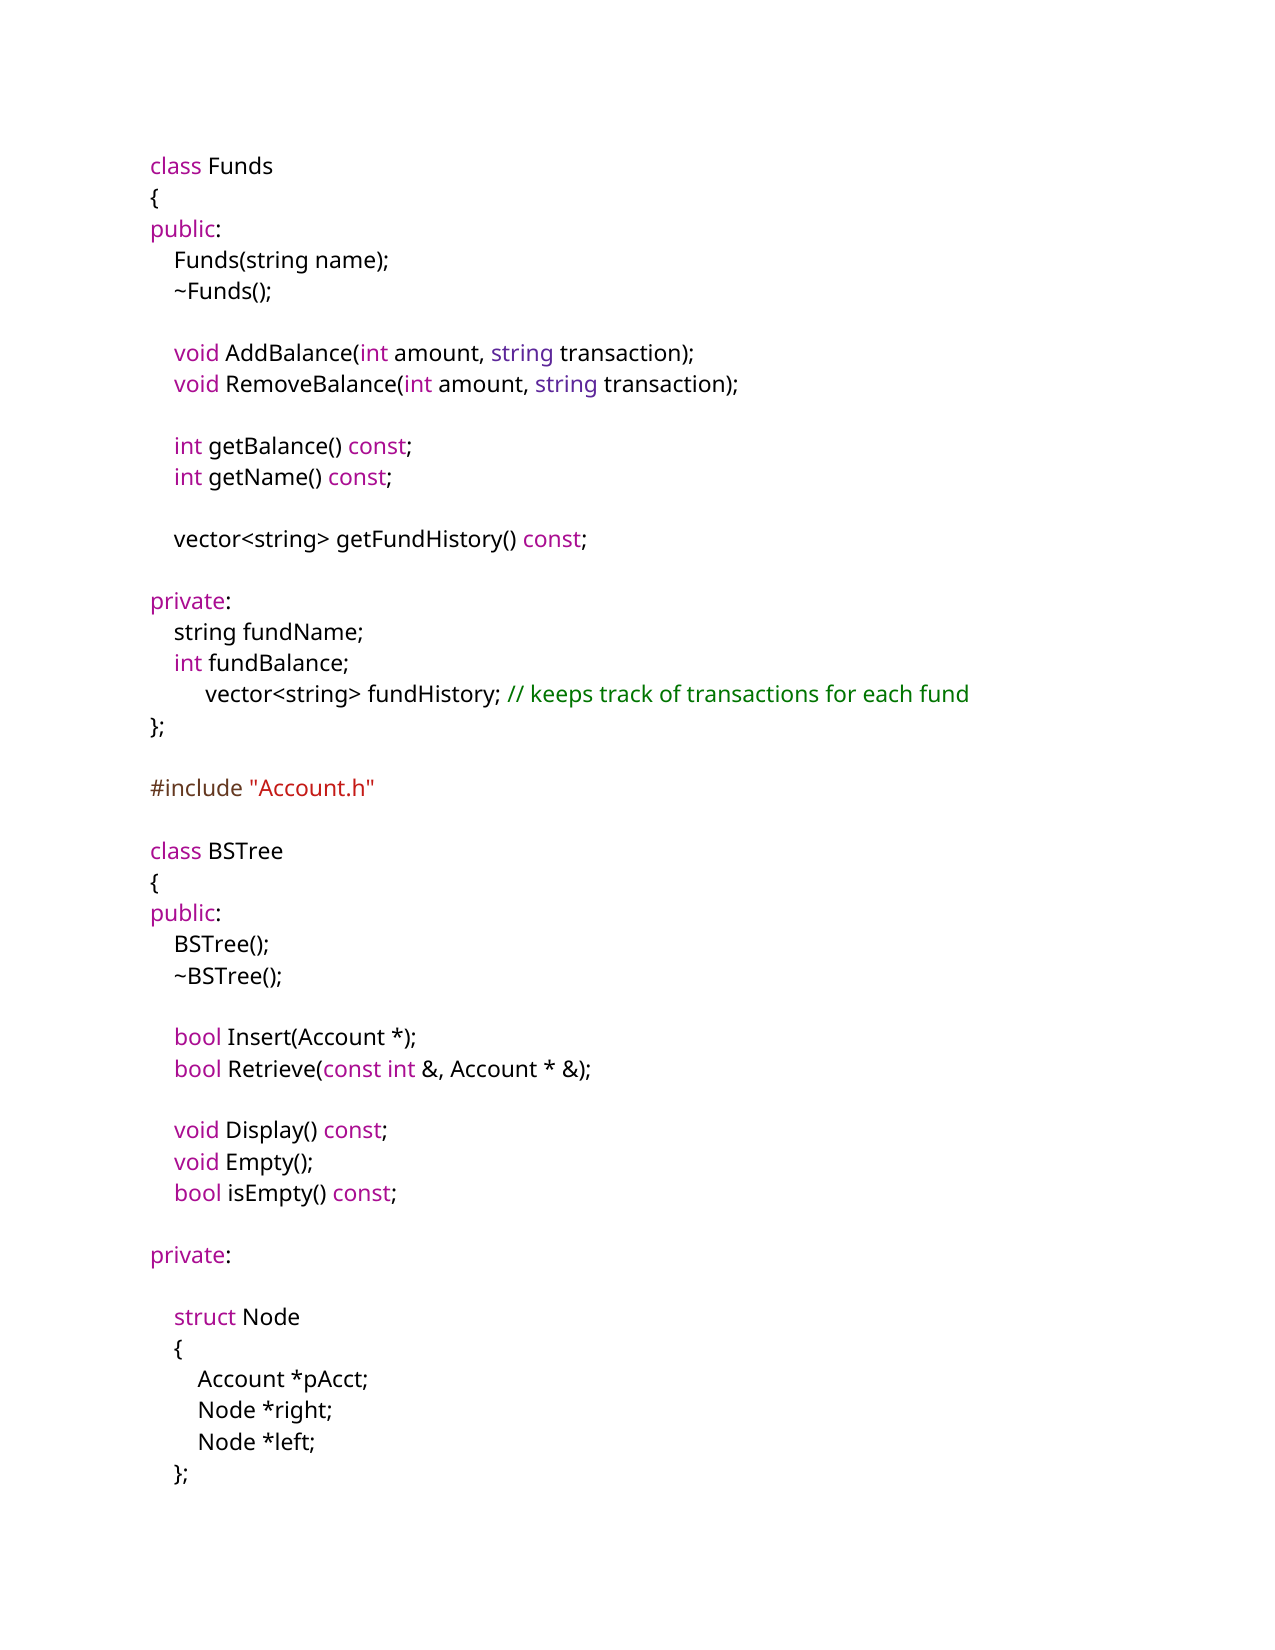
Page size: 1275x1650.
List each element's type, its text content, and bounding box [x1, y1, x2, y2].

text public: [150, 897, 1125, 928]
text class BSTree [150, 834, 1125, 866]
text int fundBalance; [150, 647, 1125, 678]
text vector<string> getFundHistory() const; [150, 523, 1125, 554]
text BSTree(); [150, 928, 1125, 959]
text }; [150, 1457, 1125, 1488]
text public: [150, 212, 1125, 244]
text bool Retrieve(const int &, Account * &); [150, 1053, 1125, 1084]
text int getBalance() const; [150, 430, 1125, 461]
text { [150, 181, 1125, 212]
text private: [150, 1239, 1125, 1270]
text Funds(string name); [150, 244, 1125, 275]
text ~Funds(); [150, 275, 1125, 306]
text void Display() const; [150, 1114, 1125, 1146]
text string fundName; [150, 616, 1125, 647]
text Node *left; [150, 1425, 1125, 1457]
text { [150, 1332, 1125, 1363]
text Account *pAcct; [150, 1363, 1125, 1394]
text void Empty(); [150, 1146, 1125, 1177]
text ~BSTree(); [150, 959, 1125, 991]
text struct Node [150, 1300, 1125, 1332]
text void AddBalance(int amount, string transaction); [150, 337, 1125, 368]
text vector<string> fundHistory; // keeps track of transactions for each fund [205, 678, 1125, 709]
text { [150, 866, 1125, 897]
text #include "Account.h" [150, 772, 1125, 803]
text Node *right; [150, 1394, 1125, 1425]
text private: [150, 584, 1125, 616]
text bool isEmpty() const; [150, 1177, 1125, 1208]
text void RemoveBalance(int amount, string transaction); [150, 368, 1125, 399]
text }; [150, 709, 1125, 741]
text class Funds [150, 150, 1125, 181]
text int getName() const; [150, 461, 1125, 492]
text bool Insert(Account *); [150, 1021, 1125, 1053]
